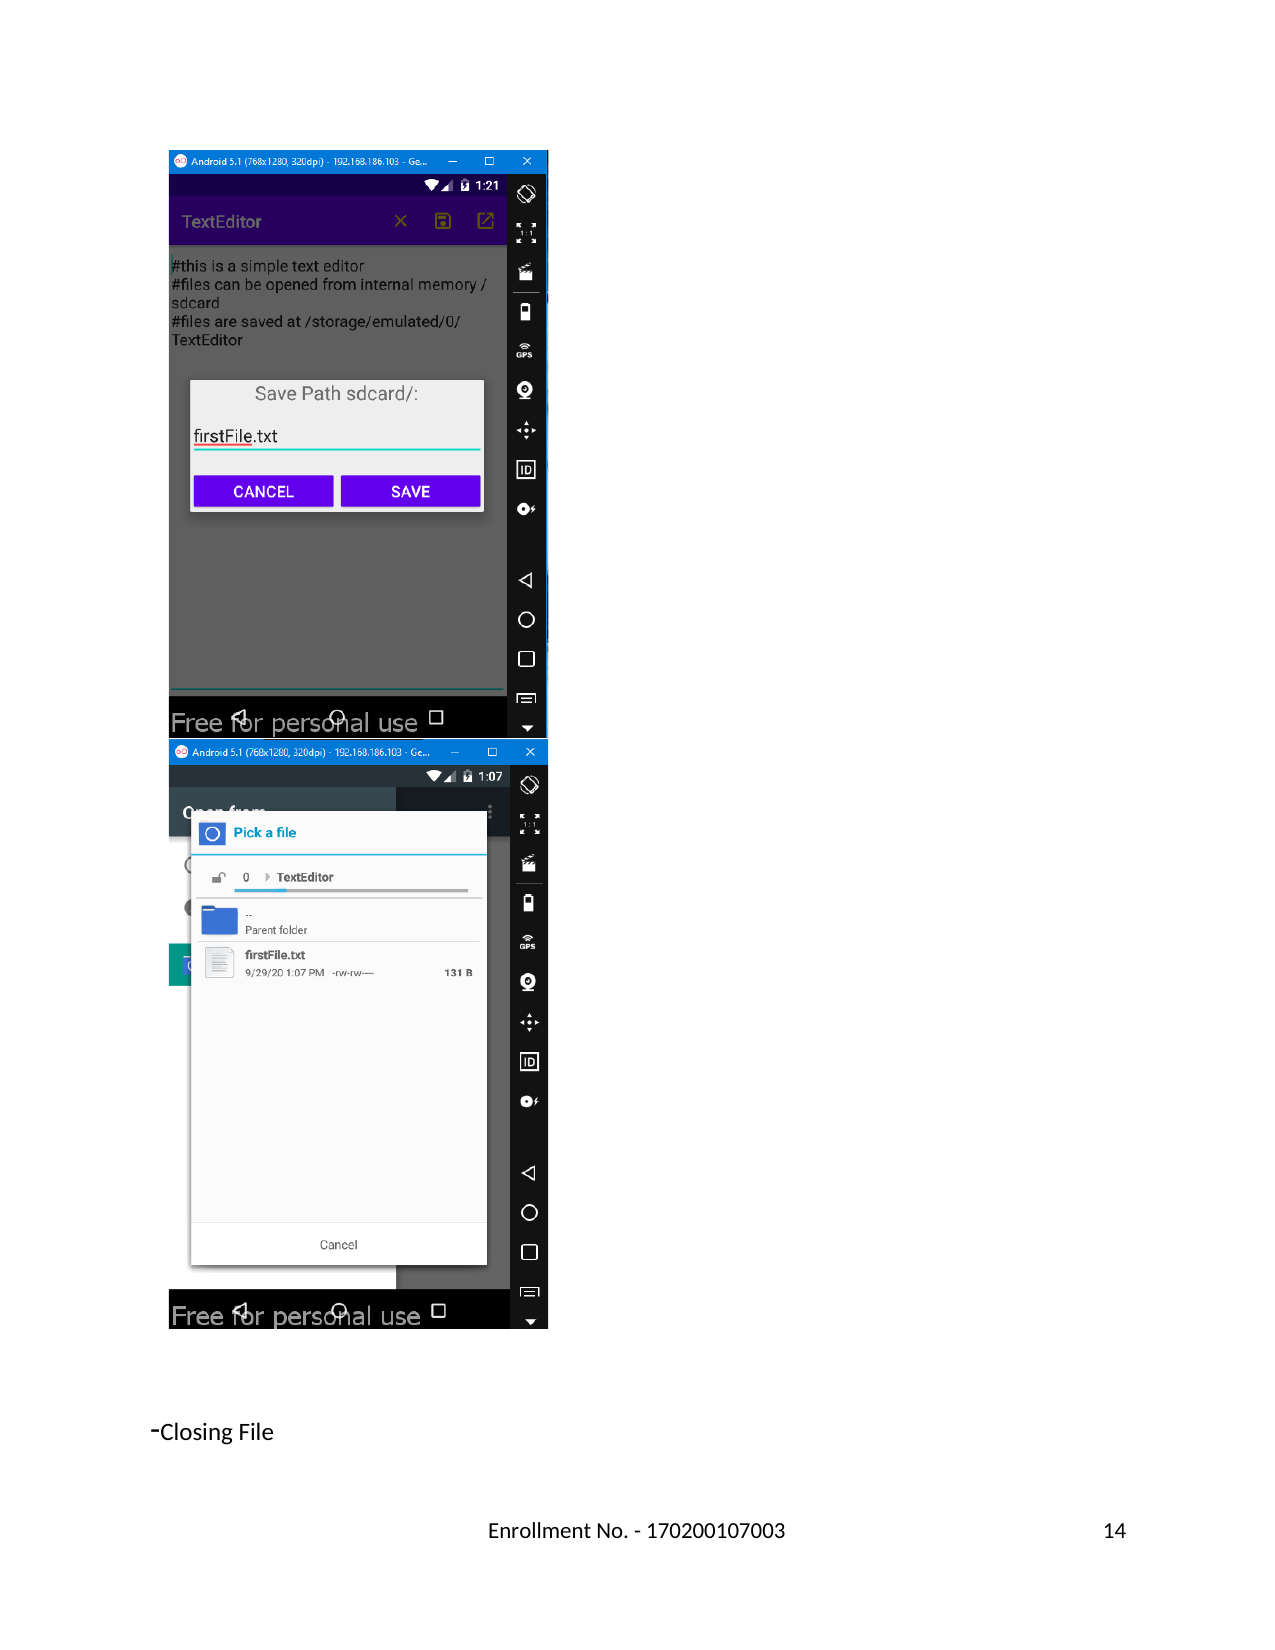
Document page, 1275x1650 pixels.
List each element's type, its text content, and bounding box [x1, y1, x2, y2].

text -Closing File [150, 1408, 1125, 1449]
